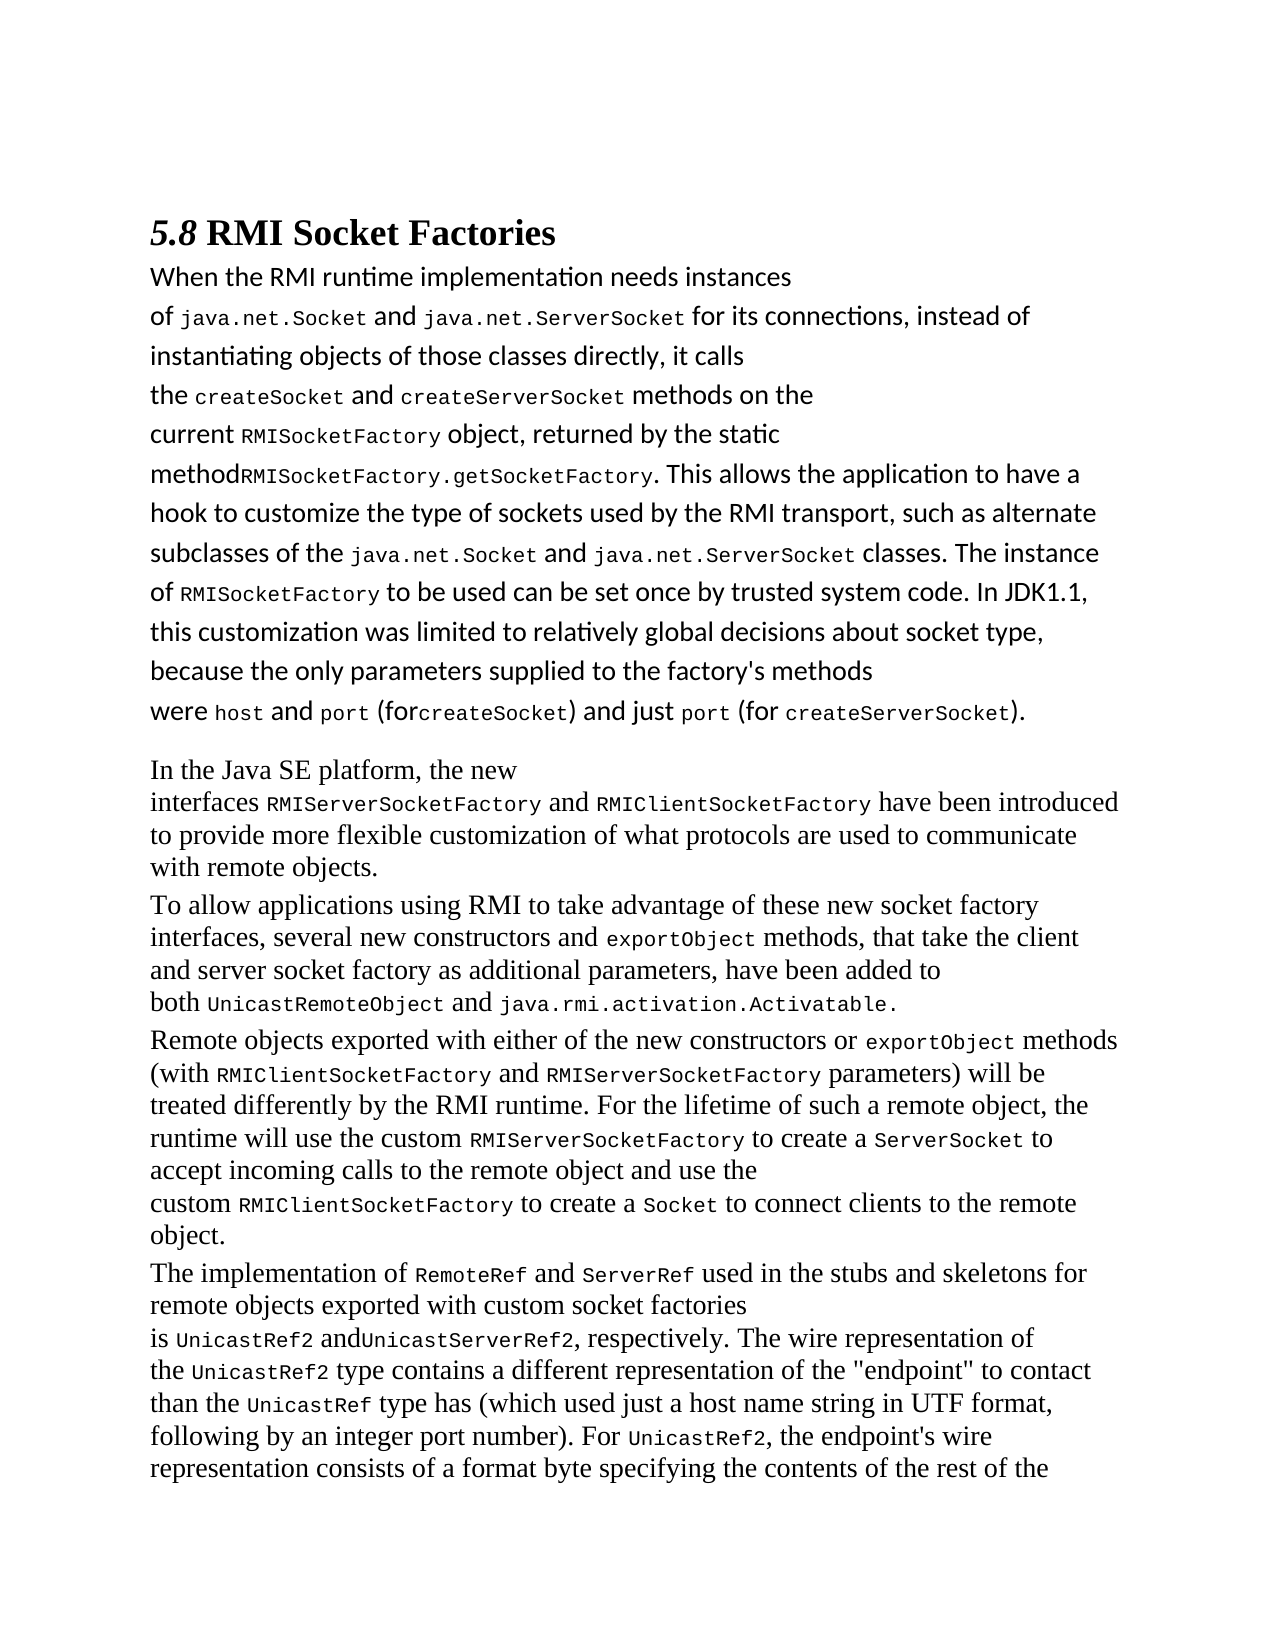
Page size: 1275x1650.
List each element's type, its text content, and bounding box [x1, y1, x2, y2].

text In the Java SE platform, the new interfaces RMIServerSocketFactory and RMIClientSocketFactory have been introduced to provide more flexible customization of what protocols are used to communicate with remote objects. [150, 753, 1125, 883]
text Remote objects exported with either of the new constructors or exportObject methods (with RMIClientSocketFactory and RMIServerSocketFactory parameters) will be treated differently by the RMI runtime. For the lifetime of such a remote object, the runtime will use the custom RMIServerSocketFactory to create a ServerSocket to accept incoming calls to the remote object and use the custom RMIClientSocketFactory to create a Socket to connect clients to the remote object. [150, 1023, 1125, 1251]
subtitle 5.8 RMI Socket Factories [150, 210, 1125, 253]
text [150, 1256, 1125, 1484]
text When the RMI runtime implementation needs instances of java.net.Socket and java.net.ServerSocket for its connections, instead of instantiating objects of those classes directly, it calls the createSocket and createServerSocket methods on the current RMISocketFactory object, returned by the static methodRMISocketFactory.getSocketFactory. This allows the application to have a hook to customize the type of sockets used by the RMI transport, such as alternate subclasses of the java.net.Socket and java.net.ServerSocket classes. The instance of RMISocketFactory to be used can be set once by trusted system code. In JDK1.1, this customization was limited to relatively global decisions about socket type, because the only parameters supplied to the factory's methods were host and port (forcreateSocket) and just port (for createServerSocket). [150, 258, 1125, 727]
text To allow applications using RMI to take advantage of these new socket factory interfaces, several new constructors and exportObject methods, that take the client and server socket factory as additional parameters, have been added to both UnicastRemoteObject and java.rmi.activation.Activatable. [150, 888, 1125, 1018]
